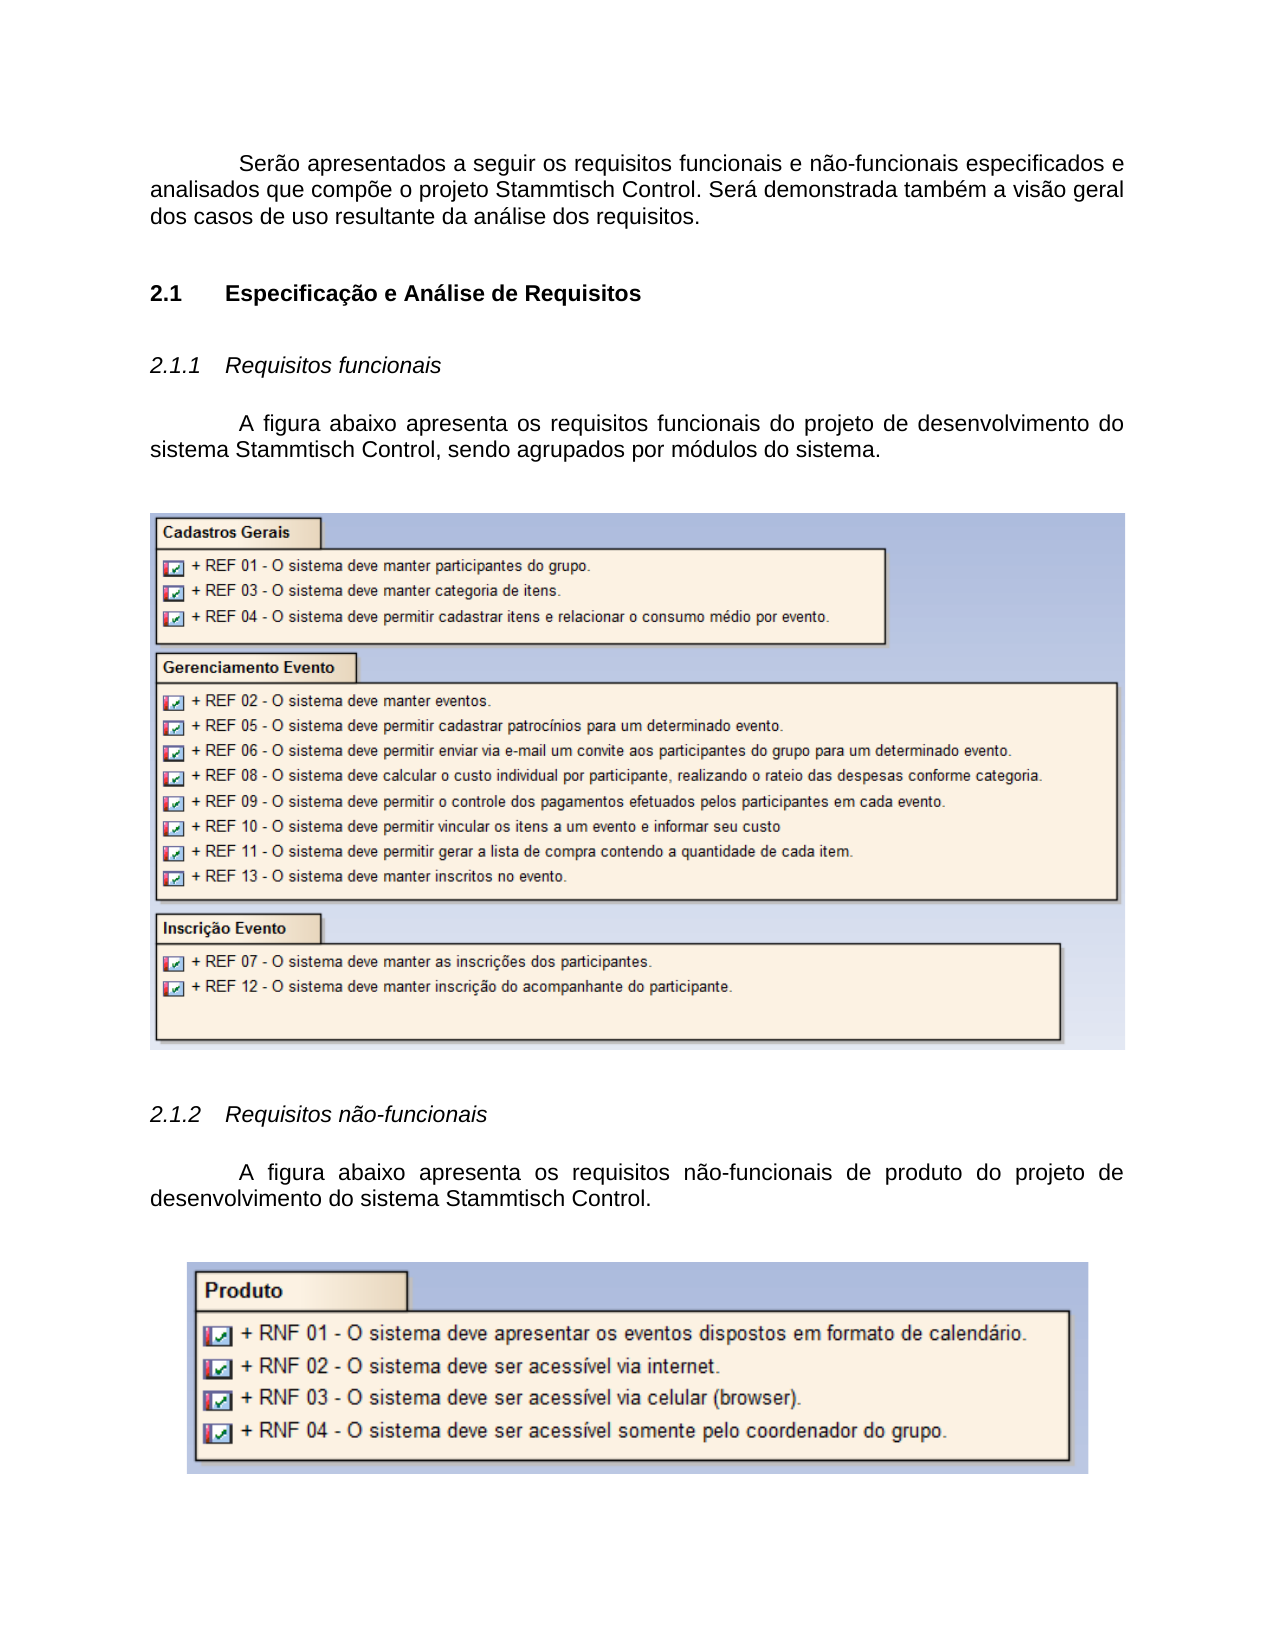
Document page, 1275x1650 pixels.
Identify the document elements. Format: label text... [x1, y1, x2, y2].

text A figura abaixo apresenta os requisitos funcionais do projeto de desenvolvimento do sistema Stammtisch Control, sendo agrupados por módulos do sistema. [150, 409, 1125, 462]
picture [150, 513, 1125, 1050]
subtitle Requisitos não-funcionais [150, 1101, 1125, 1127]
subtitle Especificação e Análise de Requisitos [150, 280, 1125, 307]
picture [186, 1262, 1089, 1474]
text A figura abaixo apresenta os requisitos não-funcionais de produto do projeto de desenvolvimento do sistema Stammtisch Control. [150, 1158, 1125, 1211]
text Serão apresentados a seguir os requisitos funcionais e não-funcionais especificados e analisados que compõe o projeto Stammtisch Control. Será demonstrada também a visão geral dos casos de uso resultante da análise dos requisitos. [150, 150, 1125, 229]
subtitle Requisitos funcionais [150, 352, 1125, 378]
